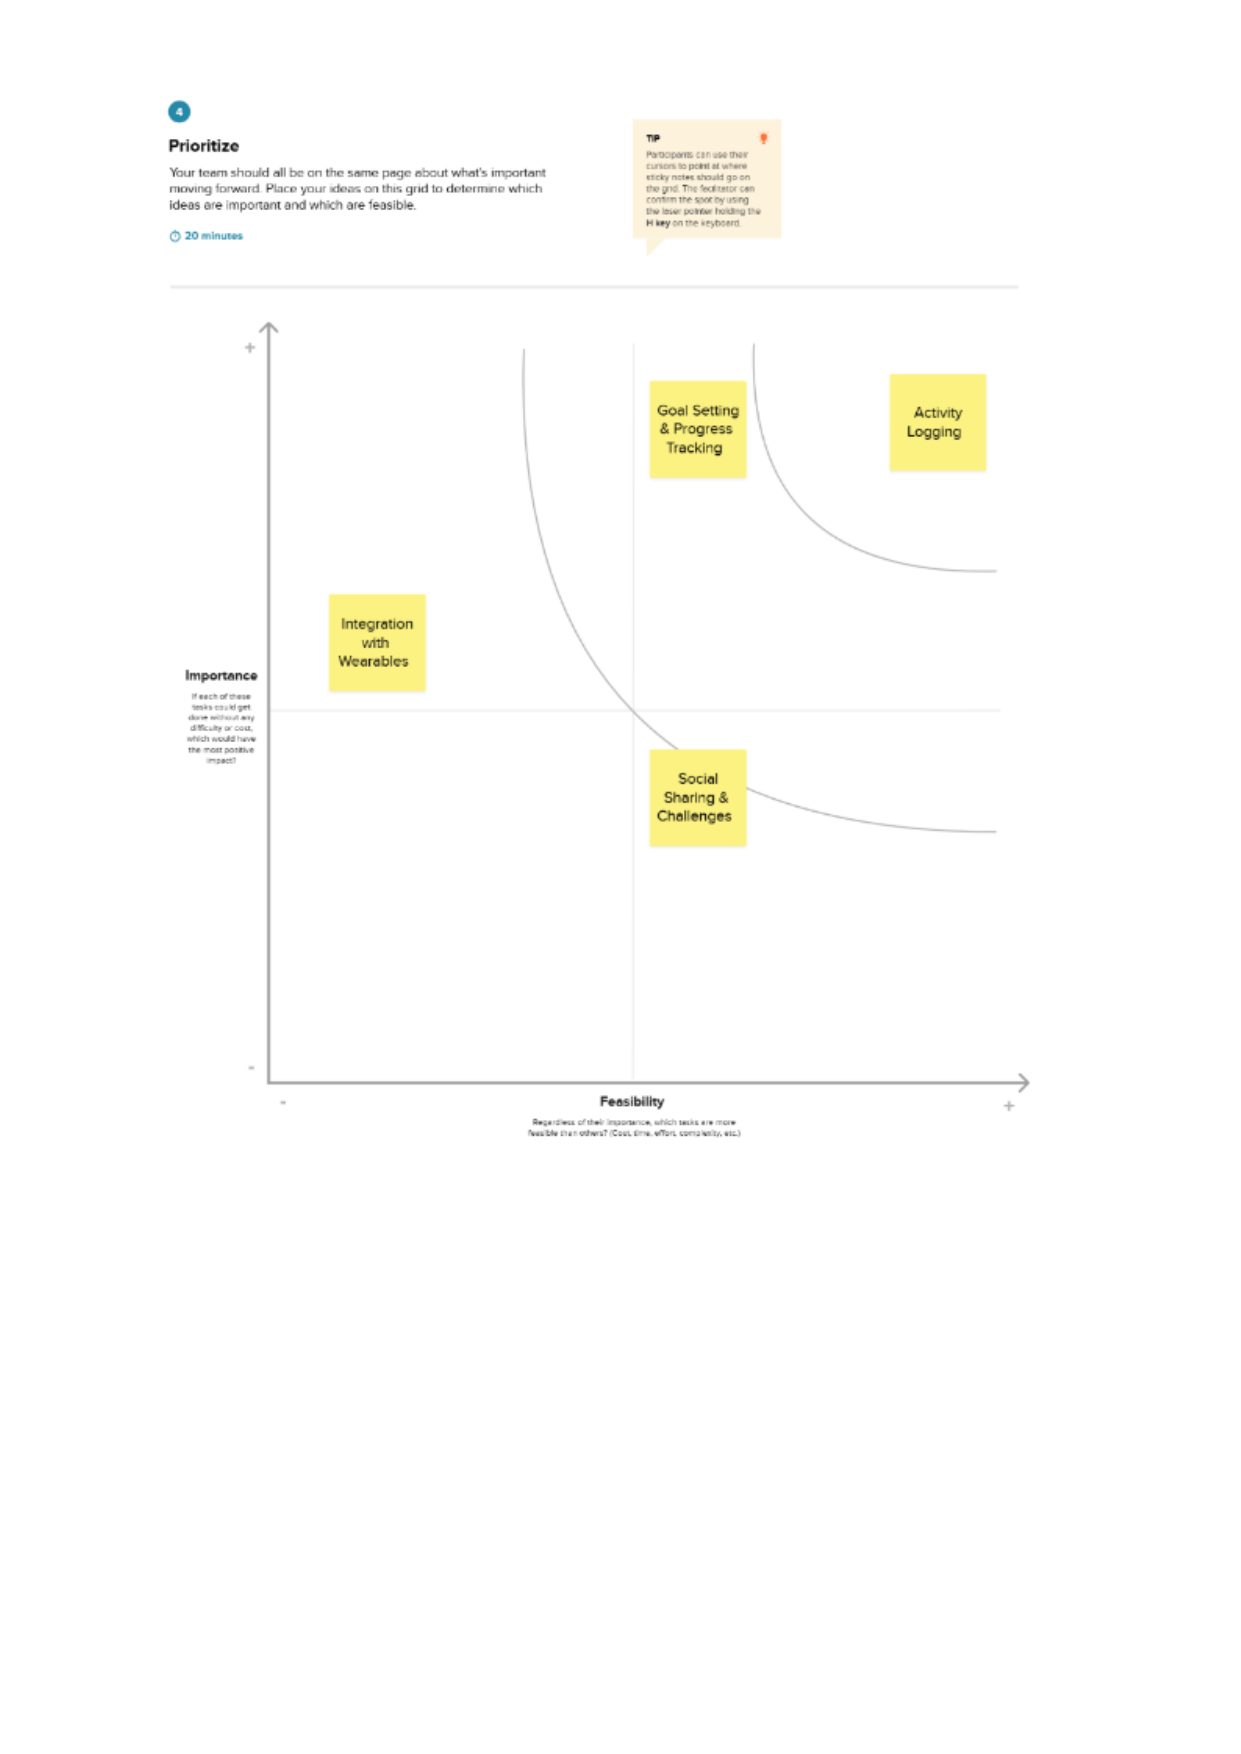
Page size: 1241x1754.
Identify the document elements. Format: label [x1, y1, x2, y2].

picture [150, 88, 1041, 1141]
